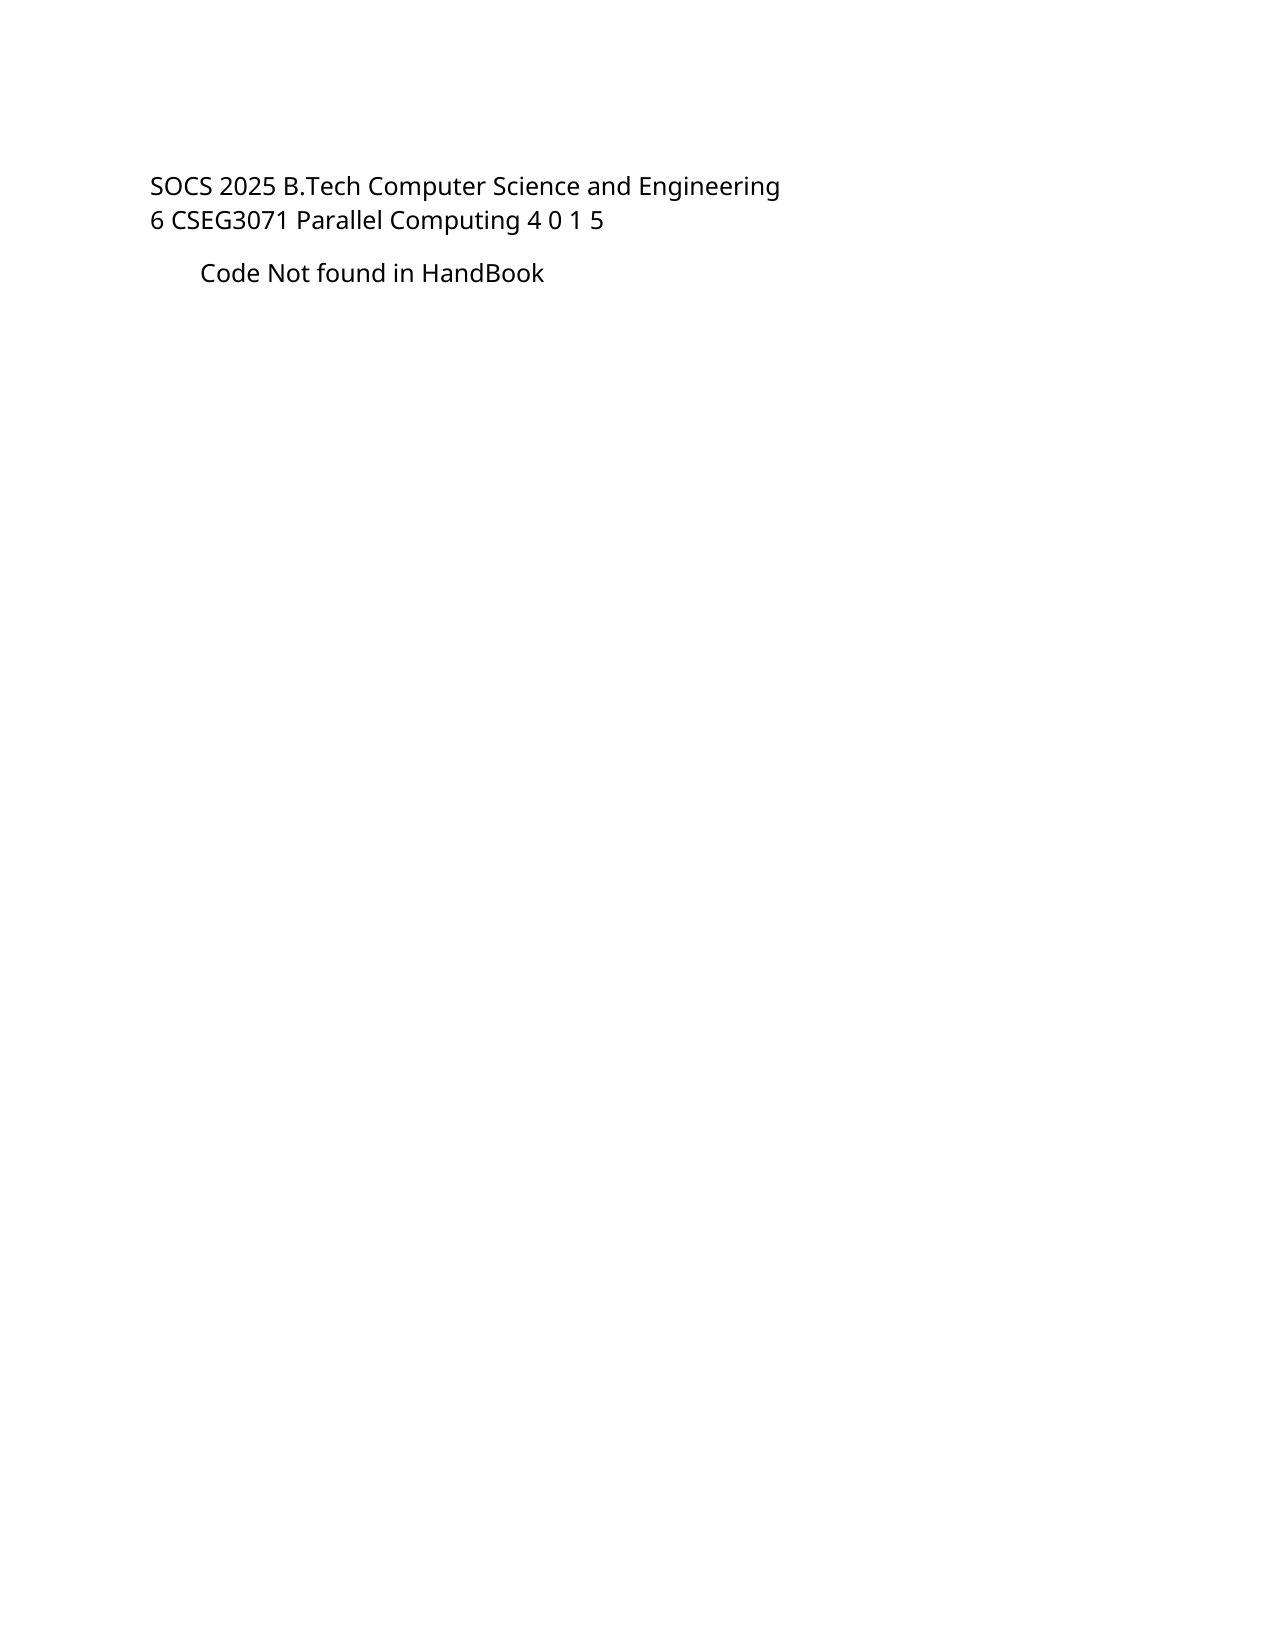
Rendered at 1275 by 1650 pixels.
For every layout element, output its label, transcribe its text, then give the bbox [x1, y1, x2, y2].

text Code Not found in HandBook [200, 256, 1075, 290]
text SOCS 2025 B.Tech Computer Science and Engineering 6 CSEG3071 Parallel Computing 4 0 1 5 [150, 169, 1125, 237]
